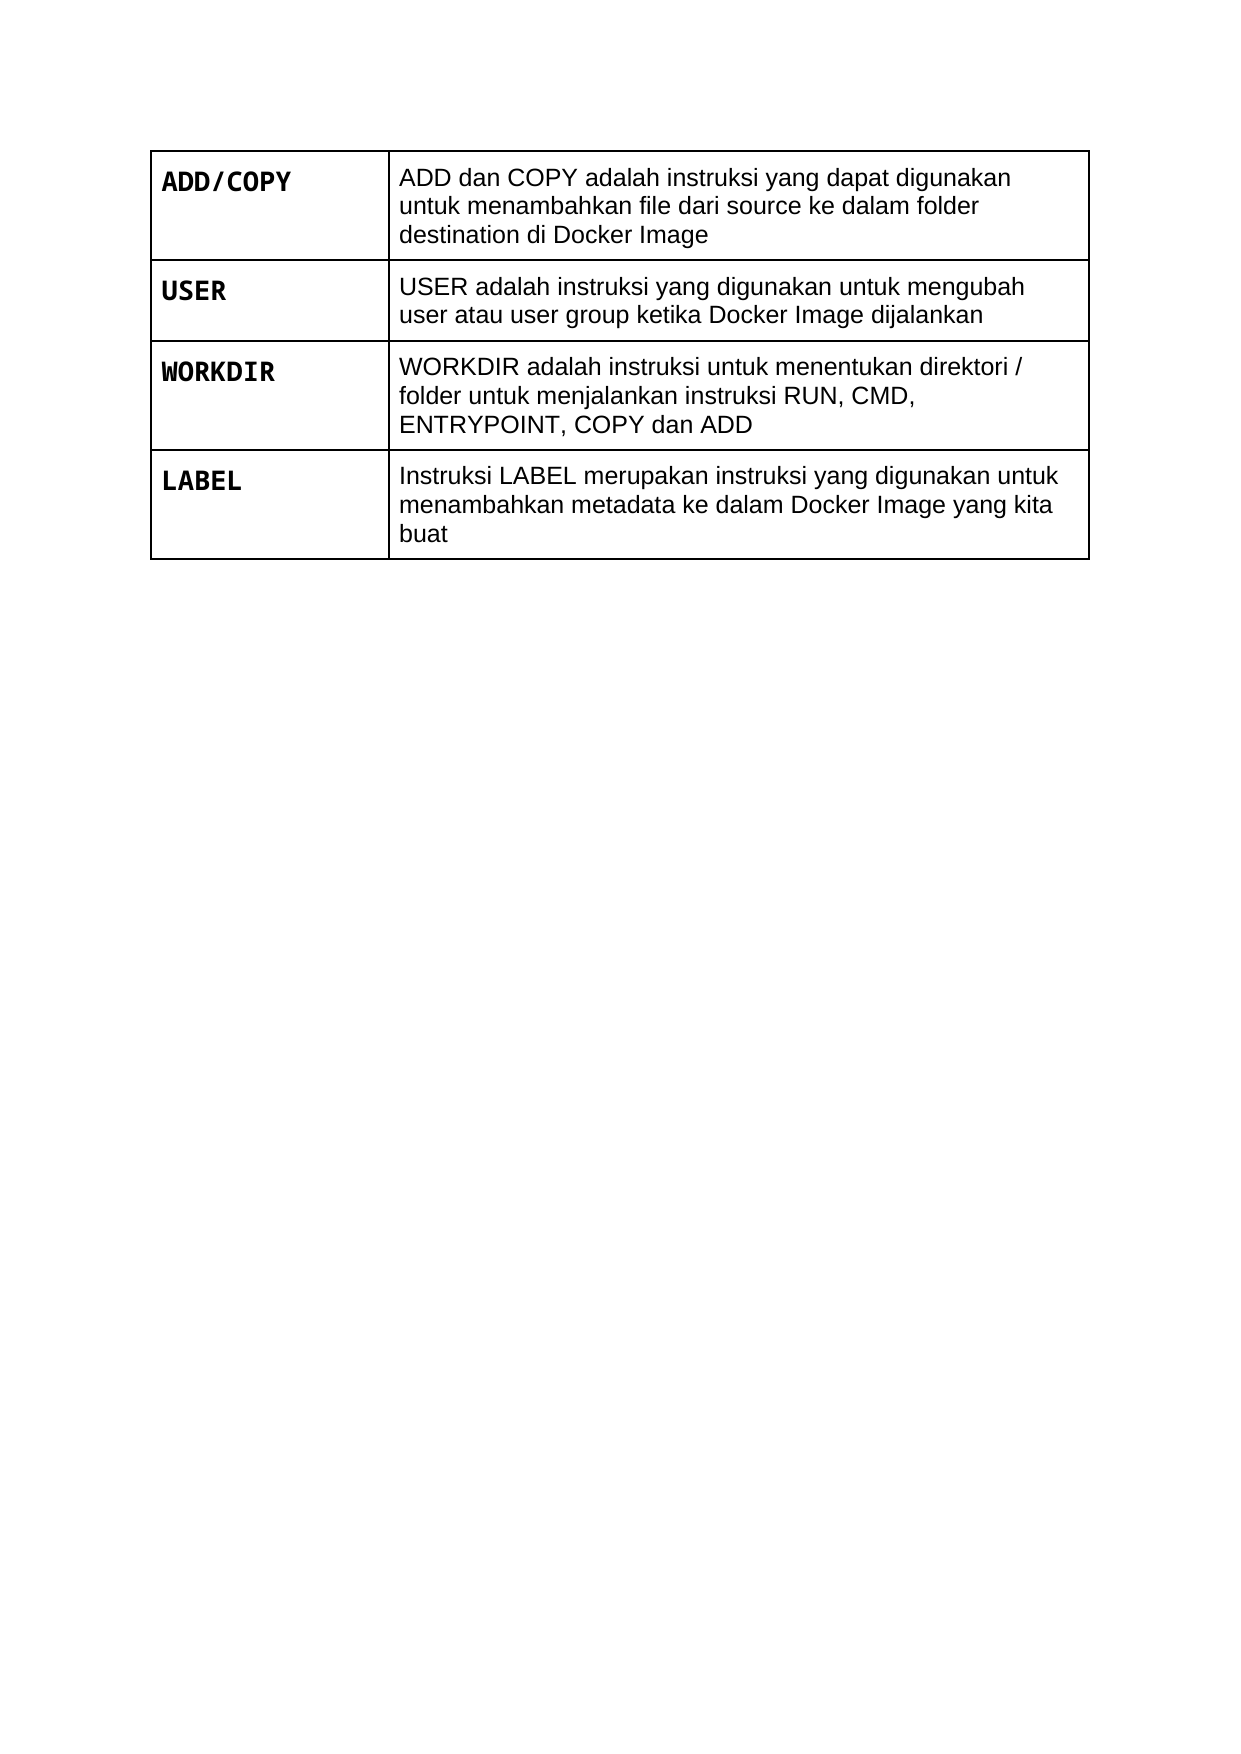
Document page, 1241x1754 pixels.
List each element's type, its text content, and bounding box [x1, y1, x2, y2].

table_cell WORKDIR [152, 342, 388, 449]
table_cell Instruksi LABEL merupakan instruksi yang digunakan untuk menambahkan metadata ke dalam Docker Image yang kita buat [390, 451, 1088, 558]
table_cell ADD/COPY [152, 152, 388, 259]
table_cell WORKDIR adalah instruksi untuk menentukan direktori / folder untuk menjalankan instruksi RUN, CMD, ENTRYPOINT, COPY dan ADD [390, 342, 1088, 449]
table_cell ADD dan COPY adalah instruksi yang dapat digunakan untuk menambahkan file dari source ke dalam folder destination di Docker Image [390, 152, 1088, 259]
table_cell USER adalah instruksi yang digunakan untuk mengubah user atau user group ketika Docker Image dijalankan [390, 261, 1088, 339]
table_cell LABEL [152, 451, 388, 558]
table_cell USER [152, 261, 388, 339]
